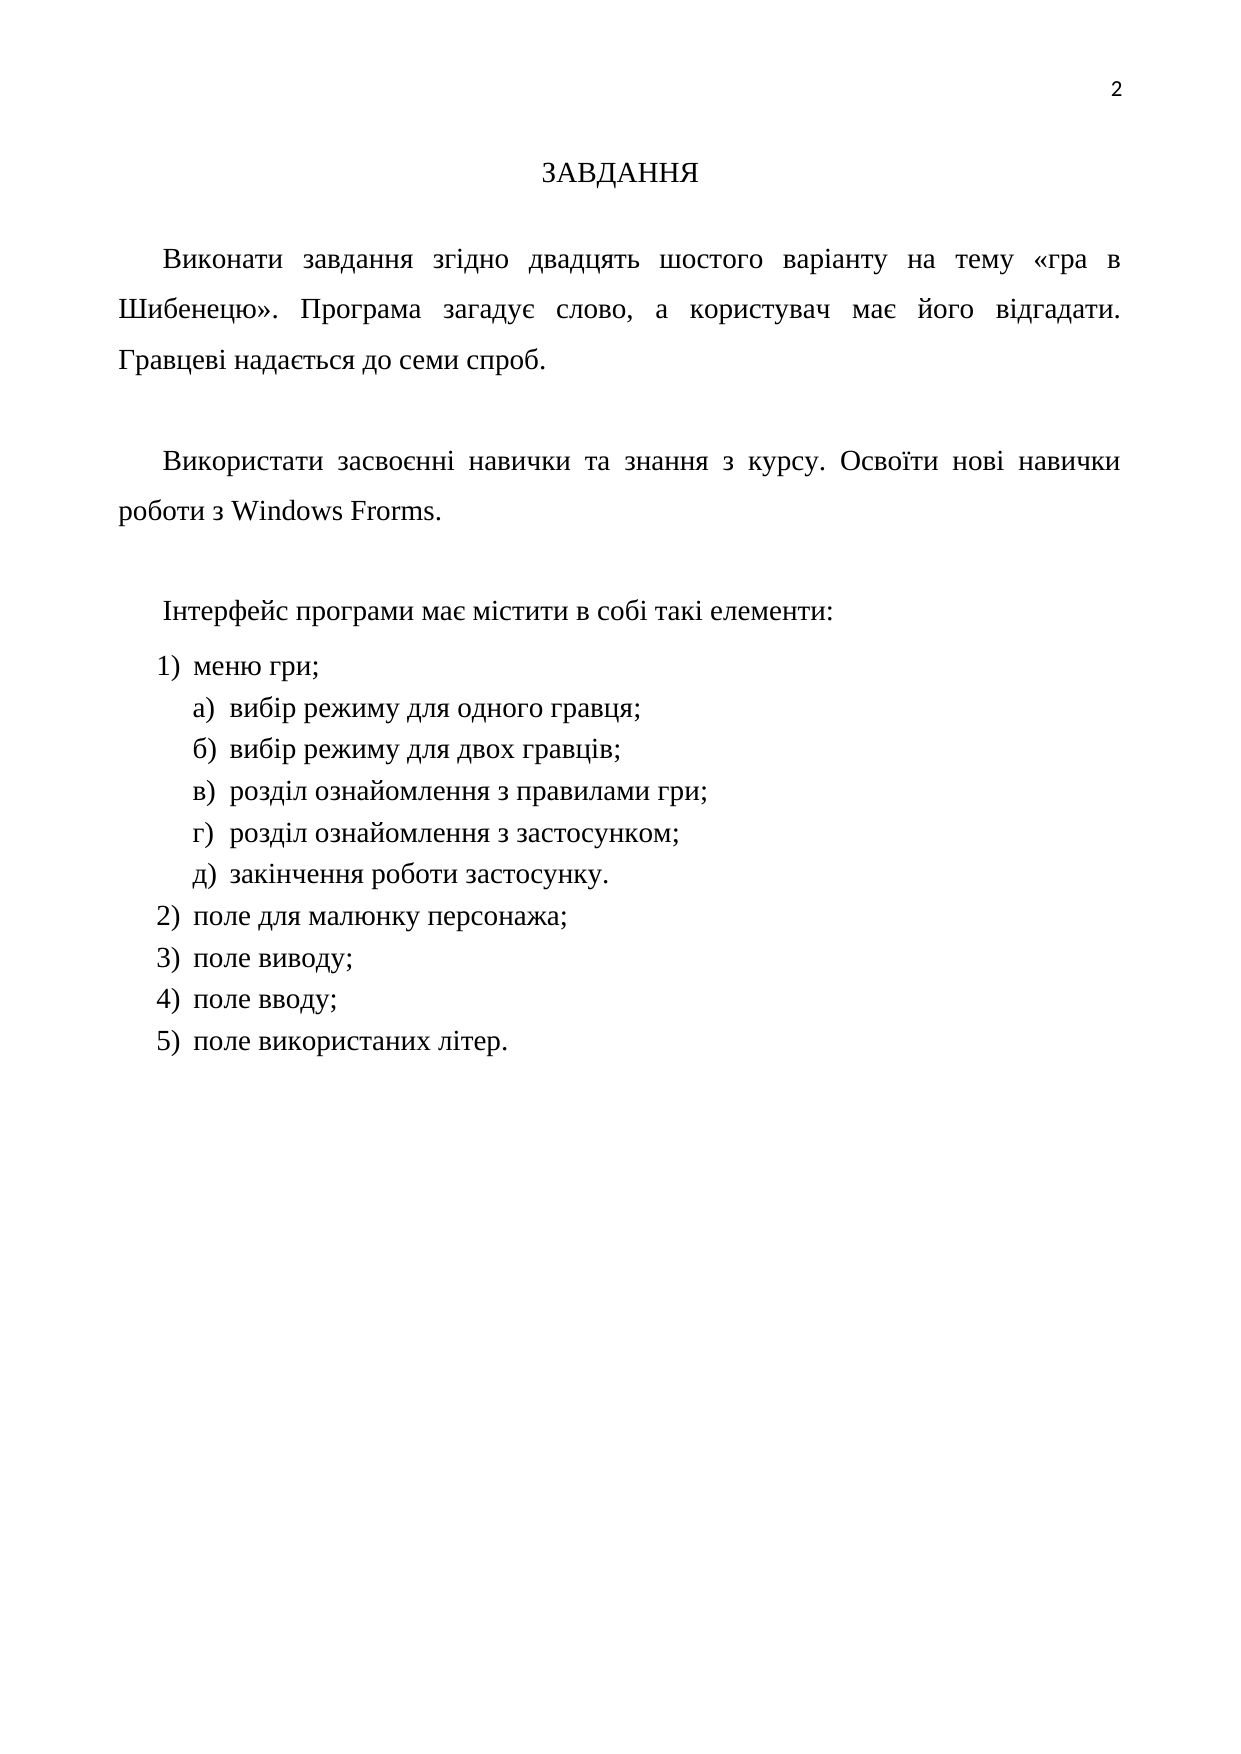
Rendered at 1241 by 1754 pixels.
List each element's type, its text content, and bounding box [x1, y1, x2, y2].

list розділ ознайомлення з правилами гри; [192, 773, 1122, 807]
list поле виводу; [156, 940, 1122, 973]
text Виконати завдання згідно двадцять шостого варіанту на тему «гра в Шибенецю». Програма загадує слово, а користувач має його відгадати. Гравцеві надається до семи спроб. [118, 241, 1122, 376]
list розділ ознайомлення з застосунком; [192, 815, 1122, 848]
text Використати засвоєнні навички та знання з курсу. Освоїти нові навички роботи з Windows Frorms. [118, 443, 1122, 526]
list закінчення роботи застосунку. [192, 856, 1122, 890]
list меню гри; [156, 648, 1122, 682]
list вибір режиму для одного гравця; [192, 690, 1122, 723]
subtitle ЗАВДАННЯ [148, 155, 1048, 188]
list поле для малюнку персонажа; [156, 898, 1122, 932]
text Інтерфейс програми має містити в собі такі елементи: [118, 593, 1122, 627]
list вибір режиму для двох гравців; [192, 731, 1122, 765]
list поле використаних літер. [156, 1023, 1122, 1057]
list поле вводу; [156, 981, 1122, 1015]
